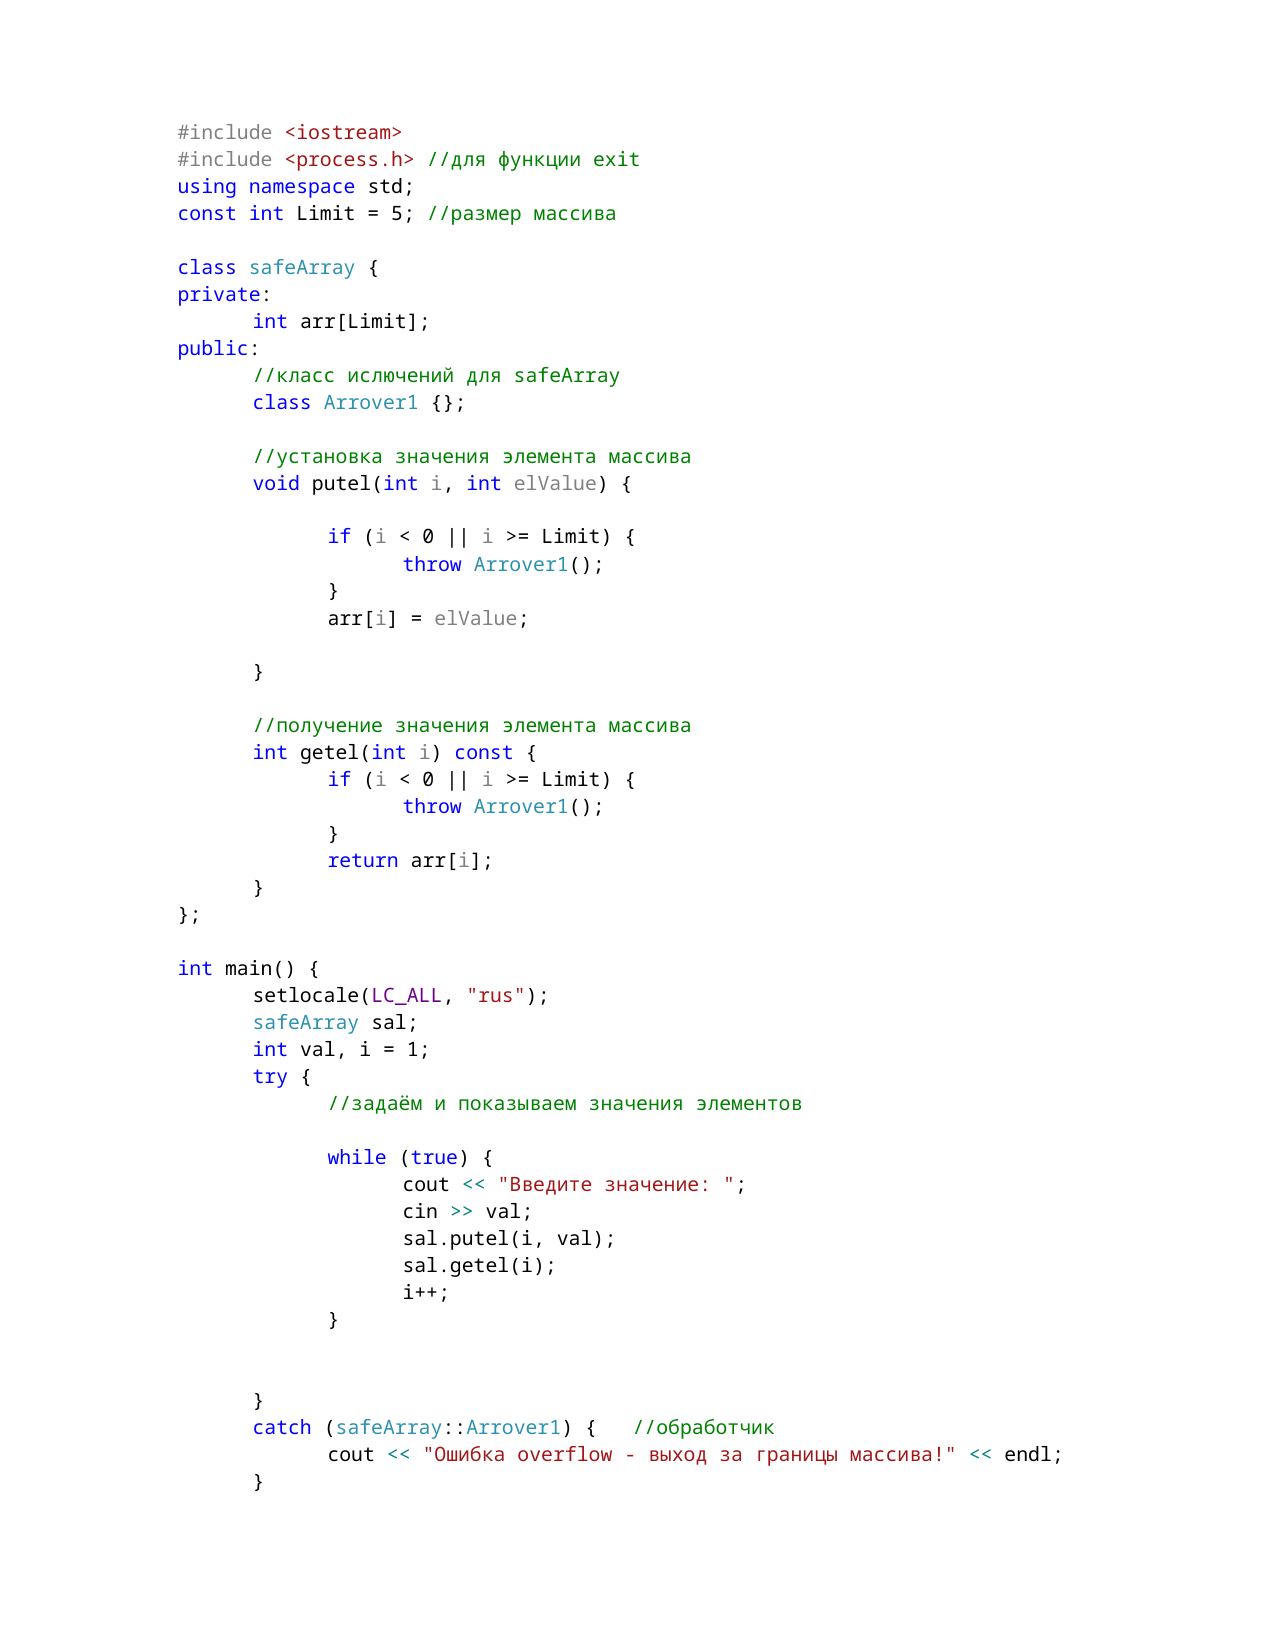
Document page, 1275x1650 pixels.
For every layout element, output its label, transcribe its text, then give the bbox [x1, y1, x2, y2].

text private: [177, 280, 1186, 307]
text sal.putel(i, val); [177, 1224, 1186, 1251]
text //задаём и показываем значения элементов [177, 1089, 1186, 1116]
text } [177, 1305, 1186, 1332]
text try { [177, 1062, 1186, 1089]
text if (i < 0 || i >= Limit) { [177, 766, 1186, 793]
text using namespace std; [177, 172, 1186, 199]
text #include <iostream> [177, 118, 1186, 145]
text }; [177, 901, 1186, 927]
text const int Limit = 5; //размер массива [177, 199, 1186, 226]
text int main() { [177, 954, 1186, 981]
text public: [177, 334, 1186, 361]
text i++; [177, 1278, 1186, 1305]
text class Arrover1 {}; [177, 388, 1186, 415]
text if (i < 0 || i >= Limit) { [177, 523, 1186, 550]
text int val, i = 1; [177, 1035, 1186, 1062]
text } [177, 577, 1186, 604]
text cout << "Ошибка overflow - выход за границы массива!" << endl; [177, 1440, 1186, 1467]
text } [177, 819, 1186, 847]
text //класс ислючений для safeArray [177, 361, 1186, 388]
text cout << "Введите значение: "; [177, 1170, 1186, 1197]
text arr[i] = elValue; [177, 604, 1186, 631]
text } [177, 1467, 1186, 1494]
text catch (safeArray::Arrover1) { //обработчик [177, 1413, 1186, 1440]
text throw Arrover1(); [177, 550, 1186, 577]
text cin >> val; [177, 1197, 1186, 1224]
text class safeArray { [177, 253, 1186, 280]
text safeArray sal; [177, 1008, 1186, 1035]
text //получение значения элемента массива [177, 712, 1186, 739]
text } [177, 873, 1186, 901]
text setlocale(LC_ALL, "rus"); [177, 981, 1186, 1008]
text sal.getel(i); [177, 1251, 1186, 1278]
text int getel(int i) const { [177, 739, 1186, 766]
text } [177, 658, 1186, 685]
text throw Arrover1(); [177, 793, 1186, 819]
text return arr[i]; [177, 847, 1186, 873]
text int arr[Limit]; [177, 307, 1186, 334]
text while (true) { [177, 1143, 1186, 1170]
text #include <process.h> //для функции exit [177, 145, 1186, 172]
text } [177, 1386, 1186, 1413]
text //установка значения элемента массива [177, 442, 1186, 469]
text void putel(int i, int elValue) { [177, 469, 1186, 496]
